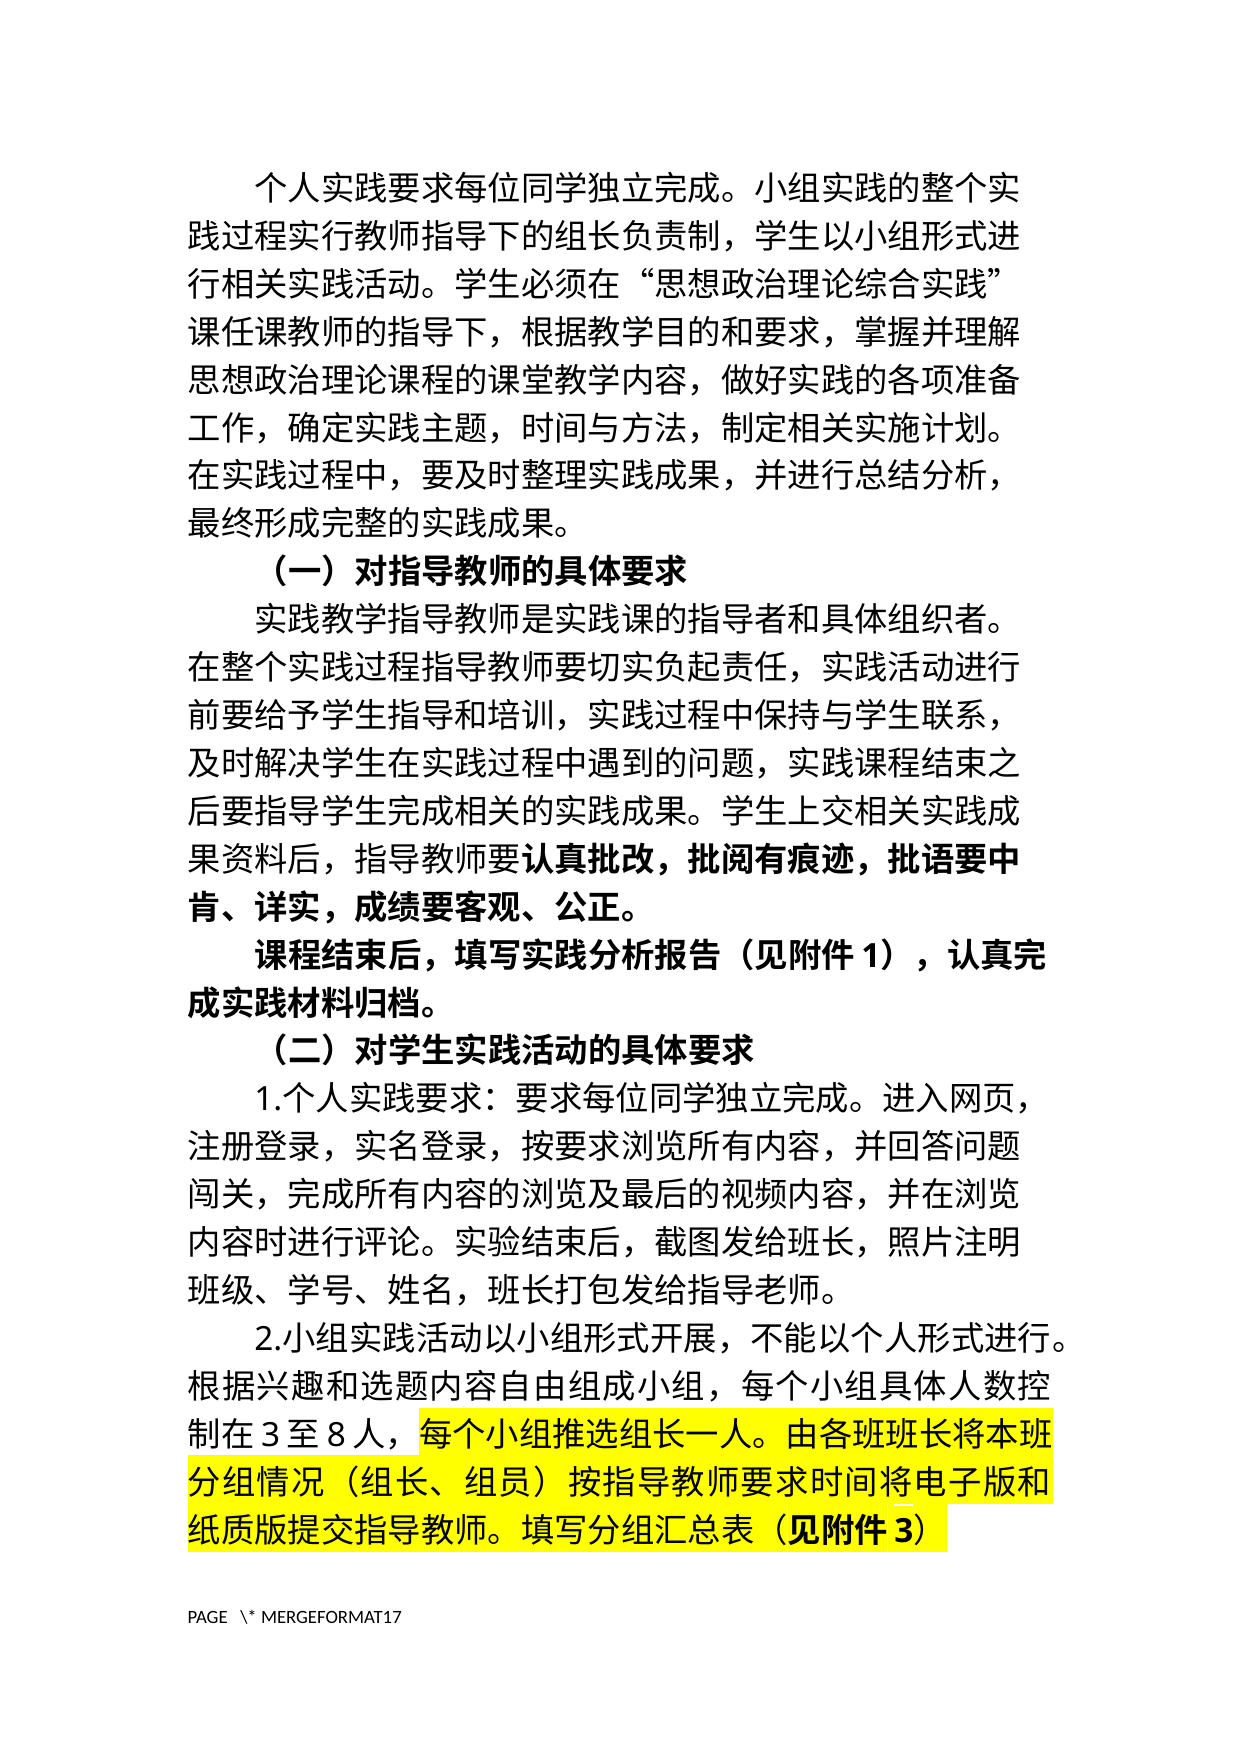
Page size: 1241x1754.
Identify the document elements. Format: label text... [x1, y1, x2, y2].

text 2.小组实践活动以小组形式开展，不能以个人形式进行。根据兴趣和选题内容自由组成小组，每个小组具体人数控制在3至8人，每个小组推选组长一人。由各班班长将本班分组情况（组长、组员）按指导教师要求时间将电子版和纸质版提交指导教师。填写分组汇总表（见附件3） [187, 1312, 1053, 1552]
text 1.个人实践要求：要求每位同学独立完成。进入网页，注册登录，实名登录，按要求浏览所有内容，并回答问题闯关，完成所有内容的浏览及最后的视频内容，并在浏览内容时进行评论。实验结束后，截图发给班长，照片注明班级、学号、姓名，班长打包发给指导老师。 [187, 1072, 1053, 1312]
text （二）对学生实践活动的具体要求 [187, 1024, 1053, 1072]
text 个人实践要求每位同学独立完成。小组实践的整个实践过程实行教师指导下的组长负责制，学生以小组形式进行相关实践活动。学生必须在“思想政治理论综合实践”课任课教师的指导下，根据教学目的和要求，掌握并理解思想政治理论课程的课堂教学内容，做好实践的各项准备工作，确定实践主题，时间与方法，制定相关实施计划。在实践过程中，要及时整理实践成果，并进行总结分析，最终形成完整的实践成果。 [187, 162, 1053, 545]
text 课程结束后，填写实践分析报告（见附件1），认真完成实践材料归档。 [187, 929, 1053, 1024]
text （一）对指导教师的具体要求 [187, 545, 1053, 593]
text 实践教学指导教师是实践课的指导者和具体组织者。在整个实践过程指导教师要切实负起责任，实践活动进行前要给予学生指导和培训，实践过程中保持与学生联系，及时解决学生在实践过程中遇到的问题，实践课程结束之后要指导学生完成相关的实践成果。学生上交相关实践成果资料后，指导教师要认真批改，批阅有痕迹，批语要中肯、详实，成绩要客观、公正。 [187, 593, 1053, 929]
